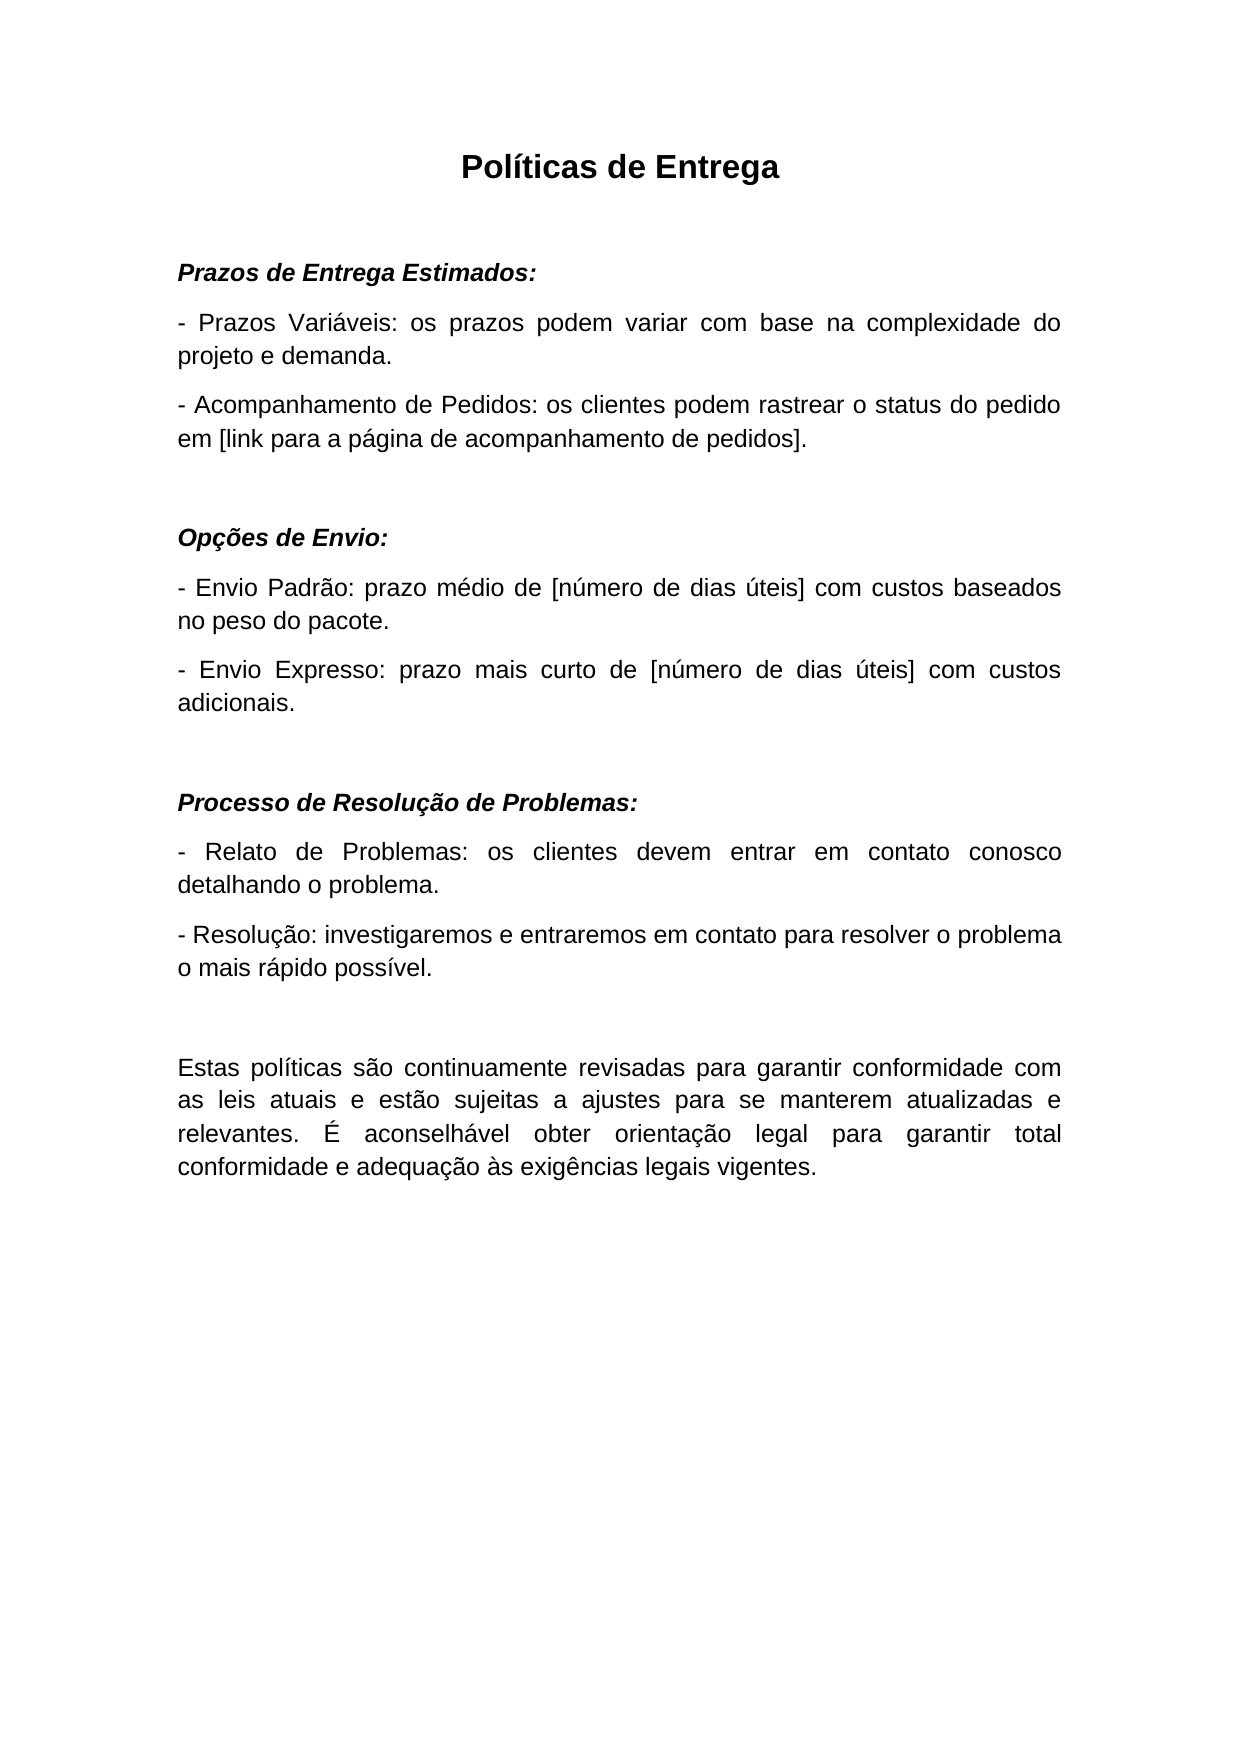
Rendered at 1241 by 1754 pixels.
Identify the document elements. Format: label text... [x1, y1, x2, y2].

text Opções de Envio: [177, 523, 1063, 552]
text Políticas de Entrega [177, 148, 1063, 186]
text Estas políticas são continuamente revisadas para garantir conformidade com as leis atuais e estão sujeitas a ajustes para se manterem atualizadas e relevantes. É aconselhável obter orientação legal para garantir total conformidade e adequação às exigências legais vigentes. [177, 1052, 1063, 1180]
text - Envio Padrão: prazo médio de [número de dias úteis] com custos baseados no peso do pacote. [177, 573, 1063, 634]
text Prazos de Entrega Estimados: [177, 258, 1063, 287]
text - Resolução: investigaremos e entraremos em contato para resolver o problema o mais rápido possível. [177, 920, 1063, 982]
text - Acompanhamento de Pedidos: os clientes podem rastrear o status do pedido em [link para a página de acompanhamento de pedidos]. [177, 391, 1063, 452]
text - Envio Expresso: prazo mais curto de [número de dias úteis] com custos adicionais. [177, 655, 1063, 717]
text Processo de Resolução de Problemas: [177, 788, 1063, 816]
text - Relato de Problemas: os clientes devem entrar em contato conosco detalhando o problema. [177, 837, 1063, 899]
text - Prazos Variáveis: os prazos podem variar com base na complexidade do projeto e demanda. [177, 308, 1063, 369]
